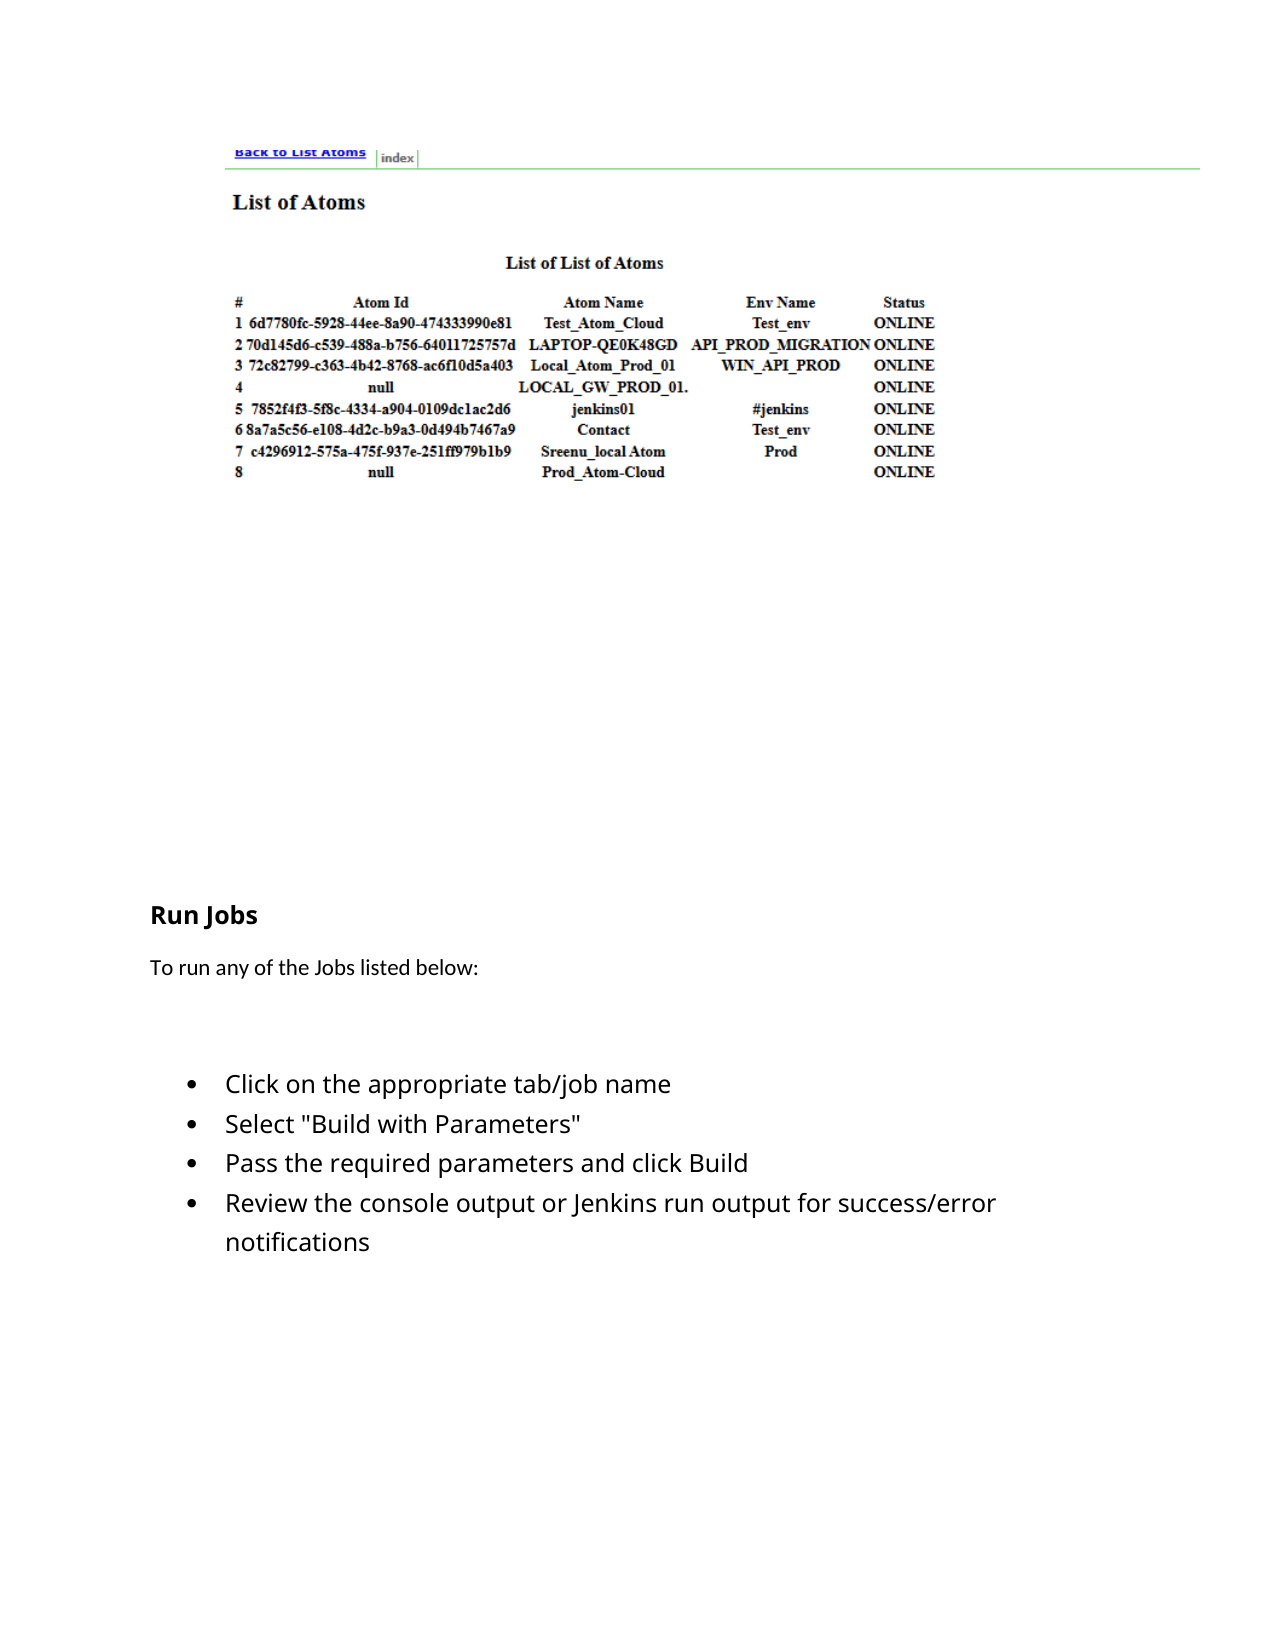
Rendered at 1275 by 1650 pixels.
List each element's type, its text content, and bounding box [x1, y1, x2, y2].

text Run Jobs [150, 897, 1125, 931]
picture [225, 150, 1200, 699]
text To run any of the Jobs listed below: [150, 953, 1125, 981]
list Review the console output or Jenkins run output for success/error notifications [187, 1186, 1125, 1259]
list Pass the required parameters and click Build [187, 1146, 1125, 1180]
list Click on the appropriate tab/job name [187, 1067, 1125, 1101]
list Select "Build with Parameters" [187, 1107, 1125, 1141]
